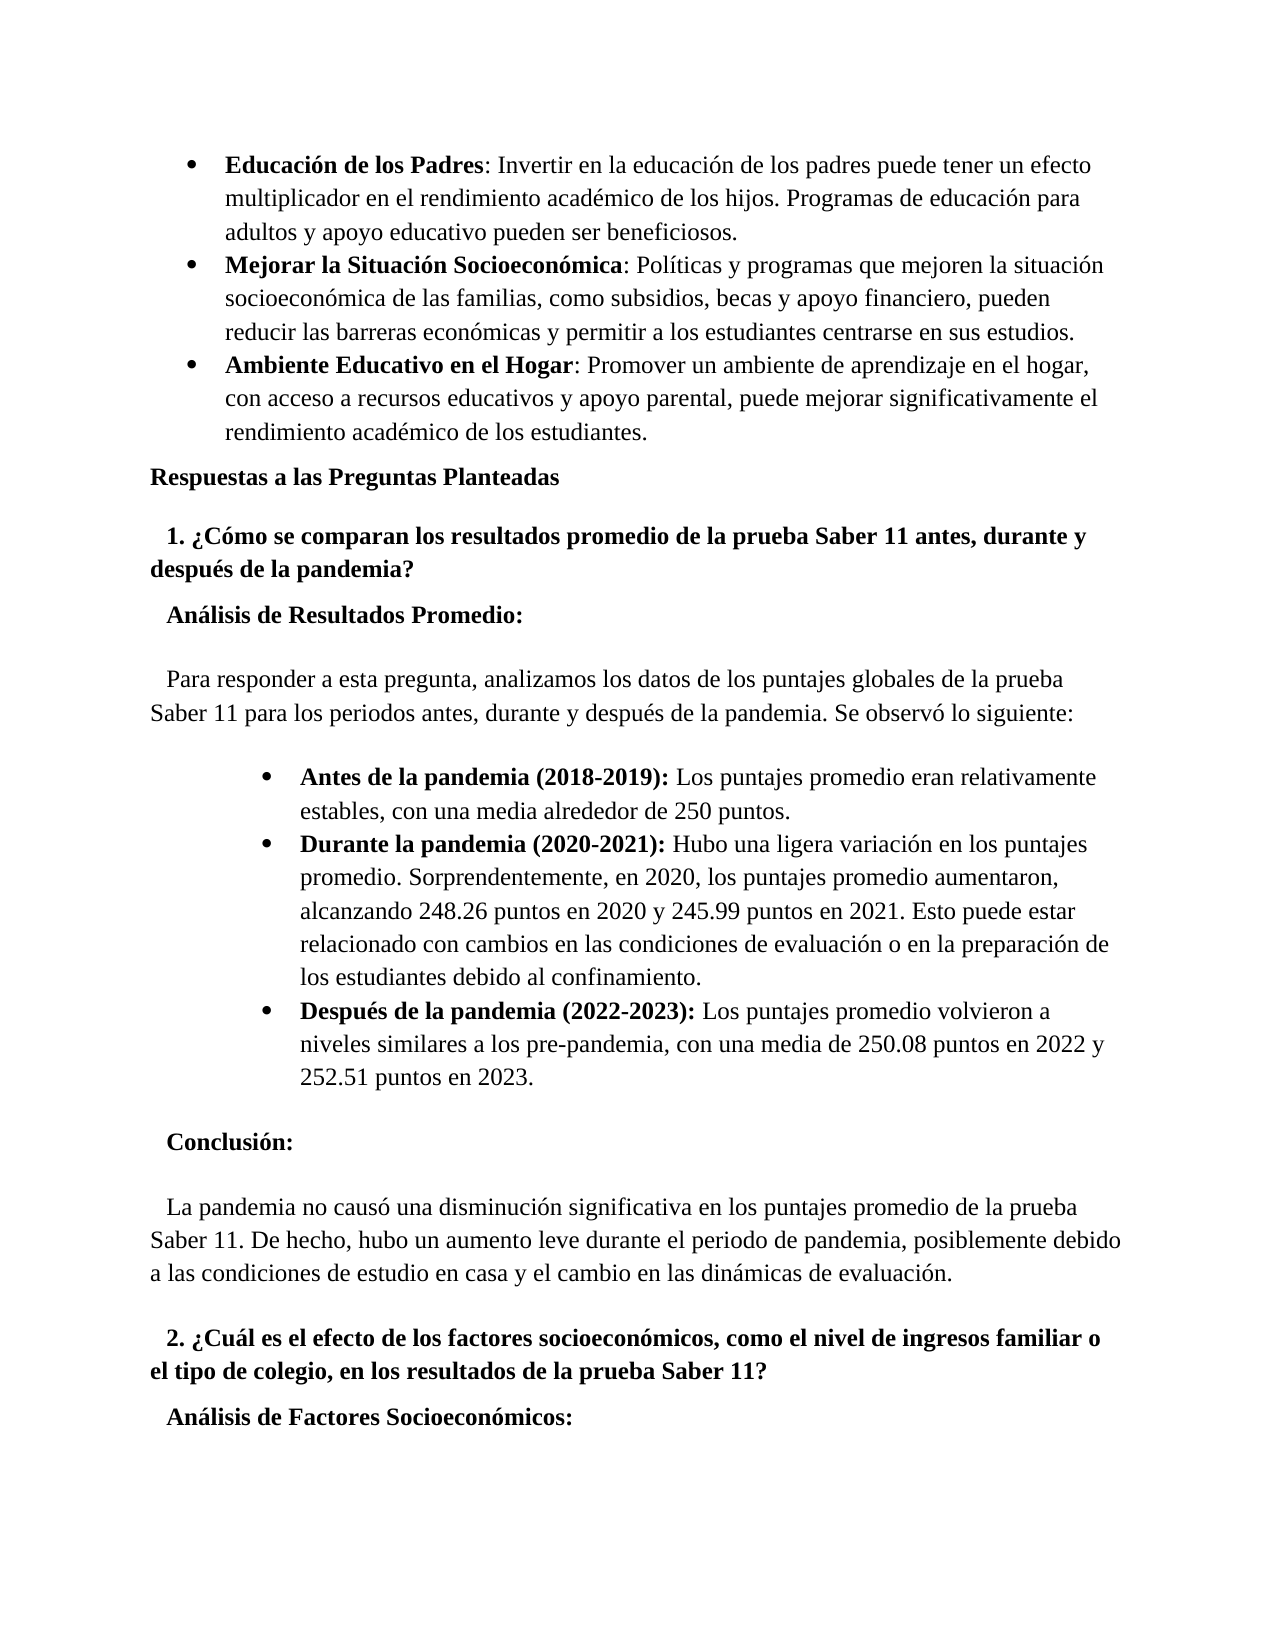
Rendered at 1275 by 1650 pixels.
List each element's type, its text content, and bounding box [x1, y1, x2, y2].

list Ambiente Educativo en el Hogar: Promover un ambiente de aprendizaje en el hogar, con acceso a recursos educativos y apoyo parental, puede mejorar significativamente el rendimiento académico de los estudiantes. [187, 350, 1125, 445]
text Análisis de Factores Socioeconómicos: [150, 1402, 1125, 1431]
subtitle 1. ¿Cómo se comparan los resultados promedio de la prueba Saber 11 antes, durante y después de la pandemia? [150, 521, 1125, 583]
subtitle Respuestas a las Preguntas Planteadas [150, 462, 1125, 491]
list Mejorar la Situación Socioeconómica: Políticas y programas que mejoren la situación socioeconómica de las familias, como subsidios, becas y apoyo financiero, pueden reducir las barreras económicas y permitir a los estudiantes centrarse en sus estudios. [187, 250, 1125, 345]
list Después de la pandemia (2022-2023): Los puntajes promedio volvieron a niveles similares a los pre-pandemia, con una media de 250.08 puntos en 2022 y 252.51 puntos en 2023. [262, 996, 1125, 1091]
text Análisis de Resultados Promedio: [150, 600, 1125, 629]
list Antes de la pandemia (2018-2019): Los puntajes promedio eran relativamente estables, con una media alrededor de 250 puntos. [262, 762, 1125, 824]
text Para responder a esta pregunta, analizamos los datos de los puntajes globales de la prueba Saber 11 para los periodos antes, durante y después de la pandemia. Se observó lo siguiente: [150, 664, 1125, 727]
list Educación de los Padres: Invertir en la educación de los padres puede tener un efecto multiplicador en el rendimiento académico de los hijos. Programas de educación para adultos y apoyo educativo pueden ser beneficiosos. [187, 150, 1125, 245]
text Conclusión: [150, 1127, 1125, 1156]
list Durante la pandemia (2020-2021): Hubo una ligera variación en los puntajes promedio. Sorprendentemente, en 2020, los puntajes promedio aumentaron, alcanzando 248.26 puntos en 2020 y 245.99 puntos en 2021. Esto puede estar relacionado con cambios en las condiciones de evaluación o en la preparación de los estudiantes debido al confinamiento. [262, 829, 1125, 991]
subtitle 2. ¿Cuál es el efecto de los factores socioeconómicos, como el nivel de ingresos familiar o el tipo de colegio, en los resultados de la prueba Saber 11? [150, 1323, 1125, 1385]
text La pandemia no causó una disminución significativa en los puntajes promedio de la prueba Saber 11. De hecho, hubo un aumento leve durante el periodo de pandemia, posiblemente debido a las condiciones de estudio en casa y el cambio en las dinámicas de evaluación. [150, 1192, 1125, 1287]
